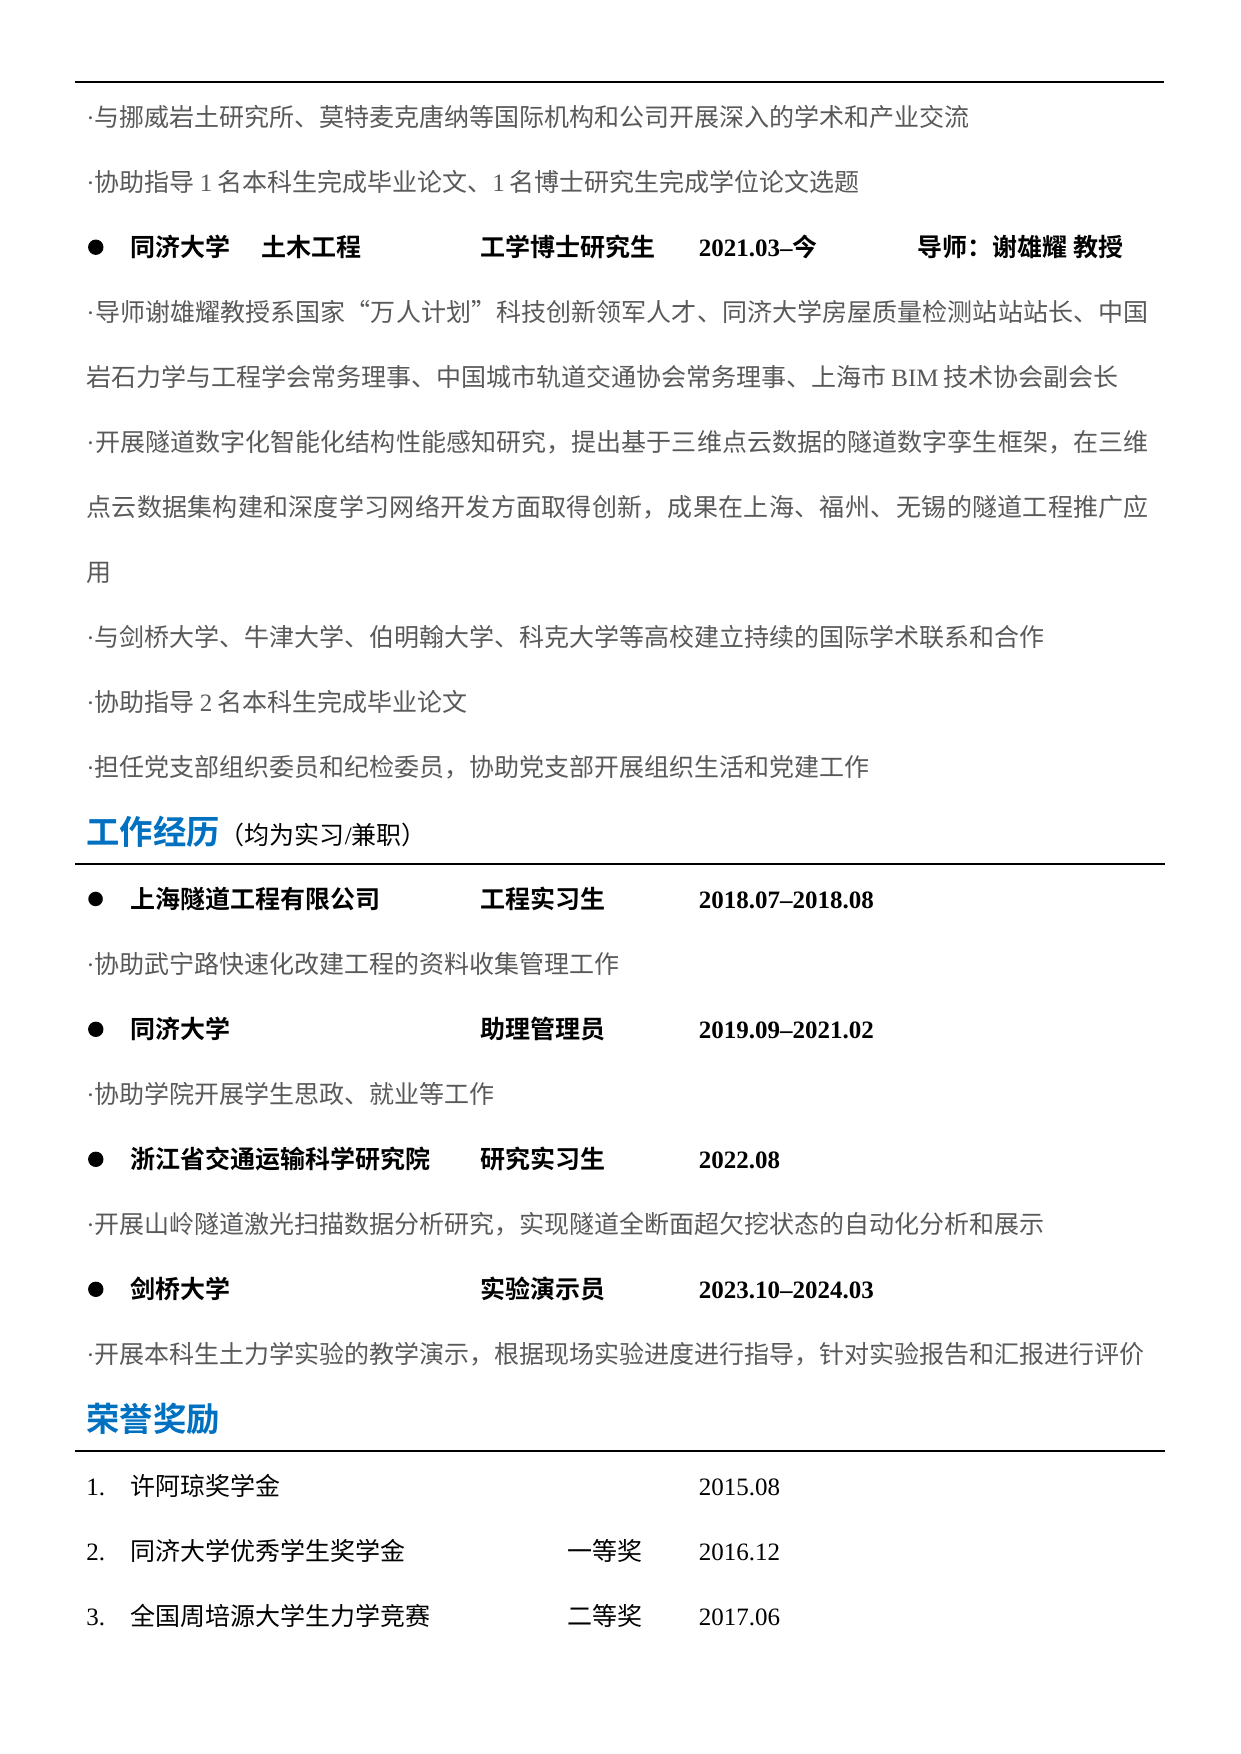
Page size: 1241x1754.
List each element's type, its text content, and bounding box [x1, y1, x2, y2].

table_cell 工作经历（均为实习/兼职） [75, 798, 1165, 863]
table_cell 荣誉奖励 [75, 1385, 1165, 1450]
table_cell 上海隧道工程有限公司 工程实习生 2018.07–2018.08 ·协助武宁路快速化改建工程的资料收集管理工作 同济大学 助理管理员 2019.09–2021.02 ·协助学院开展学生思政、就业等工作 浙江省交通运输科学研究院 研究实习生 2022.08 ·开展山岭隧道激光扫描数据分析研究，实现隧道全断面超欠挖状态的自动化分析和展示 剑桥大学 实验演示员 2023.10–2024.03 ·开展本科生土力学实验的教学演示，根据现场实验进度进行指导，针对实验报告和汇报进行评价 [75, 865, 1165, 1385]
